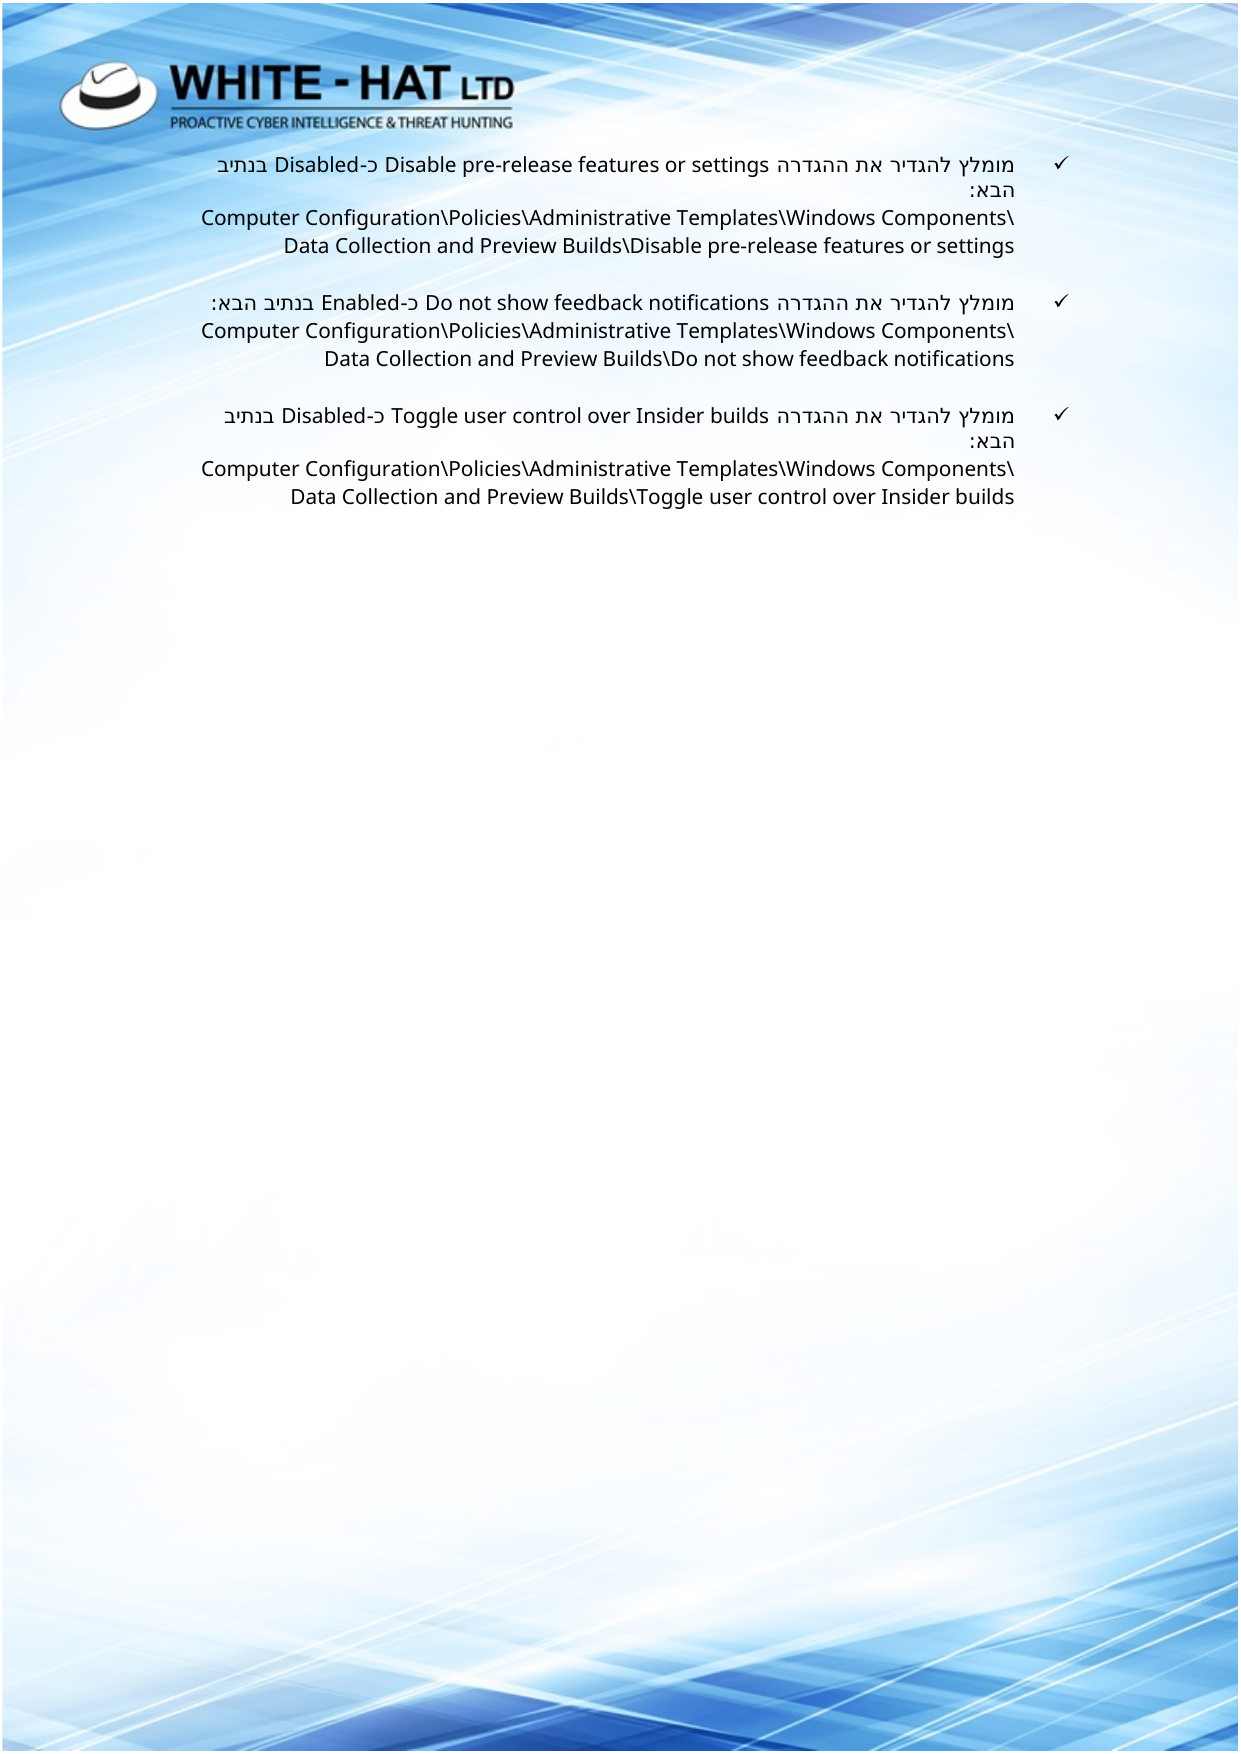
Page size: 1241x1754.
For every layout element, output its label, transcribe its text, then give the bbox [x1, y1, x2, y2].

list מומלץ להגדיר את ההגדרה Toggle user control over Insider builds כ-Disabled בנתיב הבא: Computer Configuration\Policies\Administrative Templates\Windows Components\Data Collection and Preview Builds\Toggle user control over Insider builds [187, 401, 1053, 511]
list מומלץ להגדיר את ההגדרה Disable pre-release features or settings כ-Disabled בנתיב הבא: Computer Configuration\Policies\Administrative Templates\Windows Components\Data Collection and Preview Builds\Disable pre-release features or settings [187, 150, 1053, 288]
picture [2, 3, 1238, 1751]
list מומלץ להגדיר את ההגדרה Do not show feedback notifications כ-Enabled בנתיב הבא: Computer Configuration\Policies\Administrative Templates\Windows Components\Data Collection and Preview Builds\Do not show feedback notifications [187, 288, 1053, 401]
